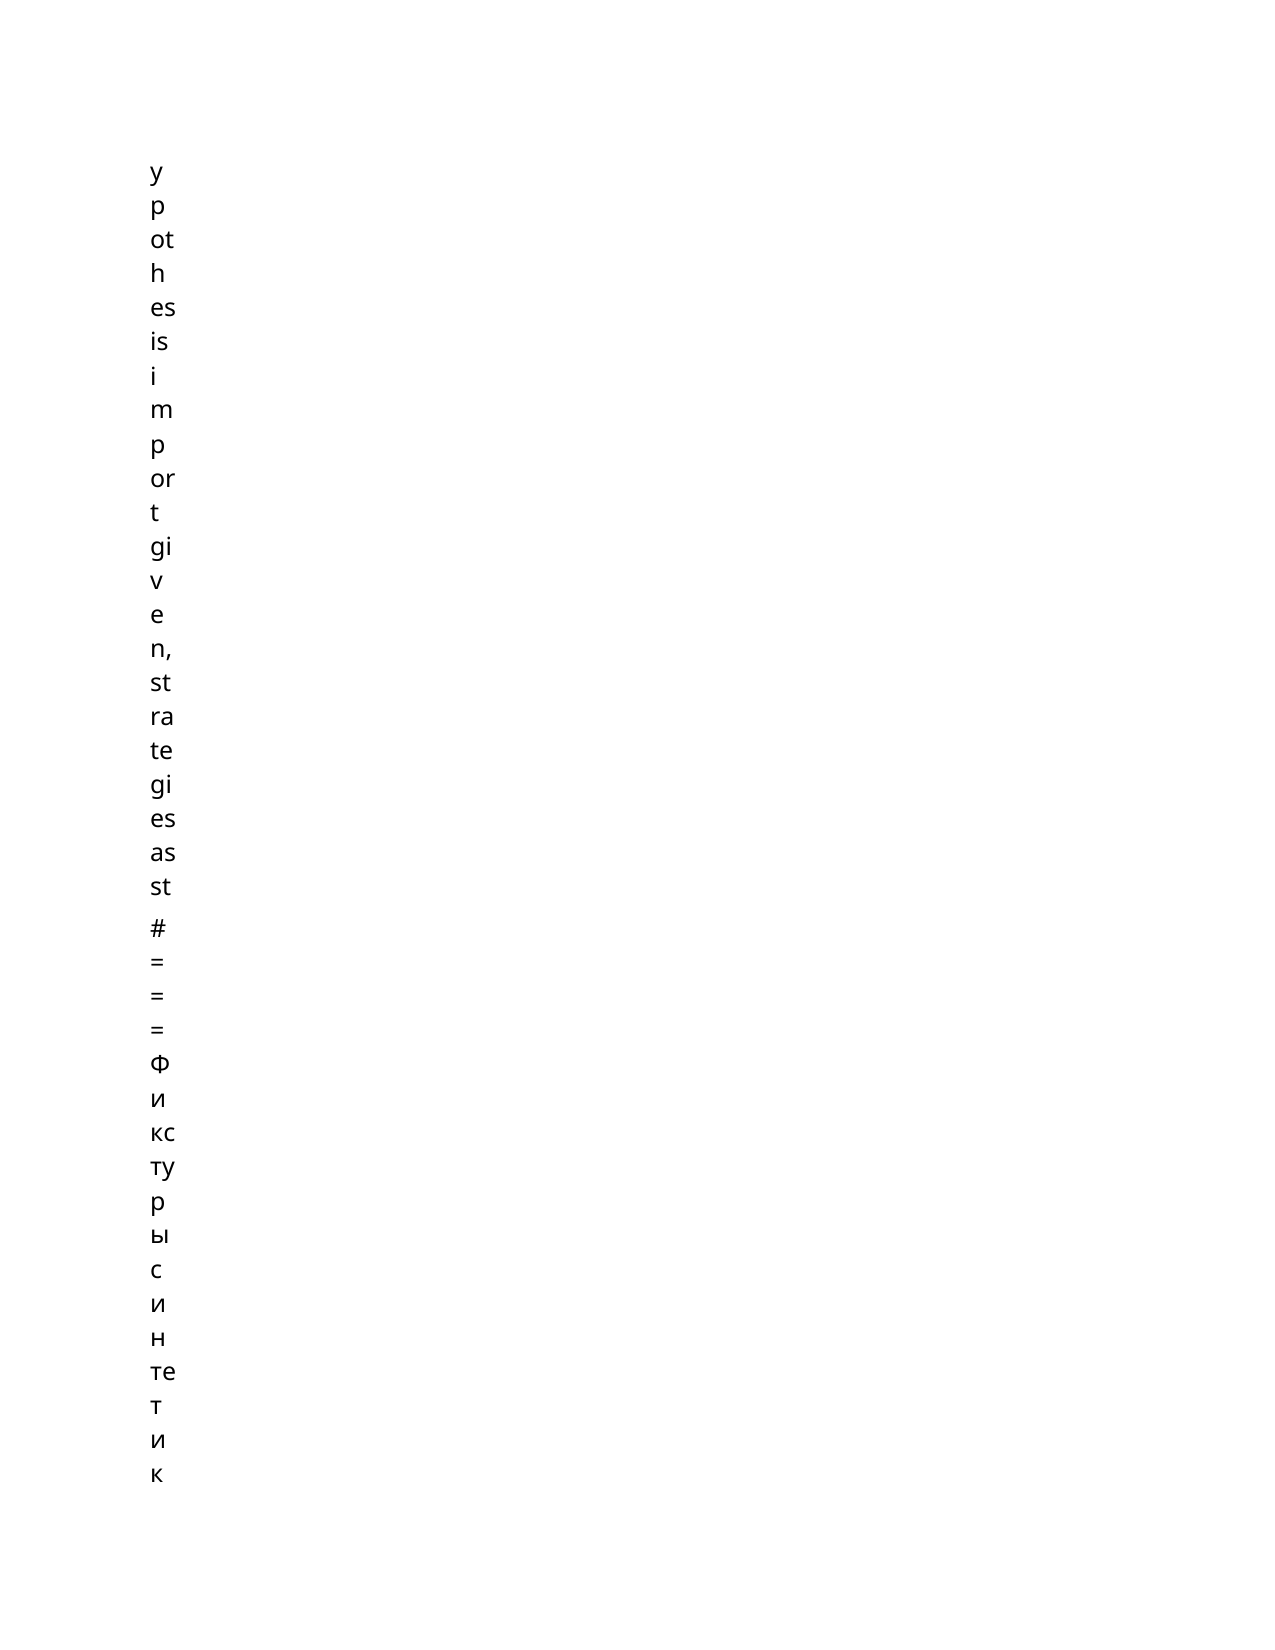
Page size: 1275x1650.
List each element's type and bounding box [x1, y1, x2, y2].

table_cell [139, 150, 187, 907]
table_cell [139, 907, 187, 1490]
